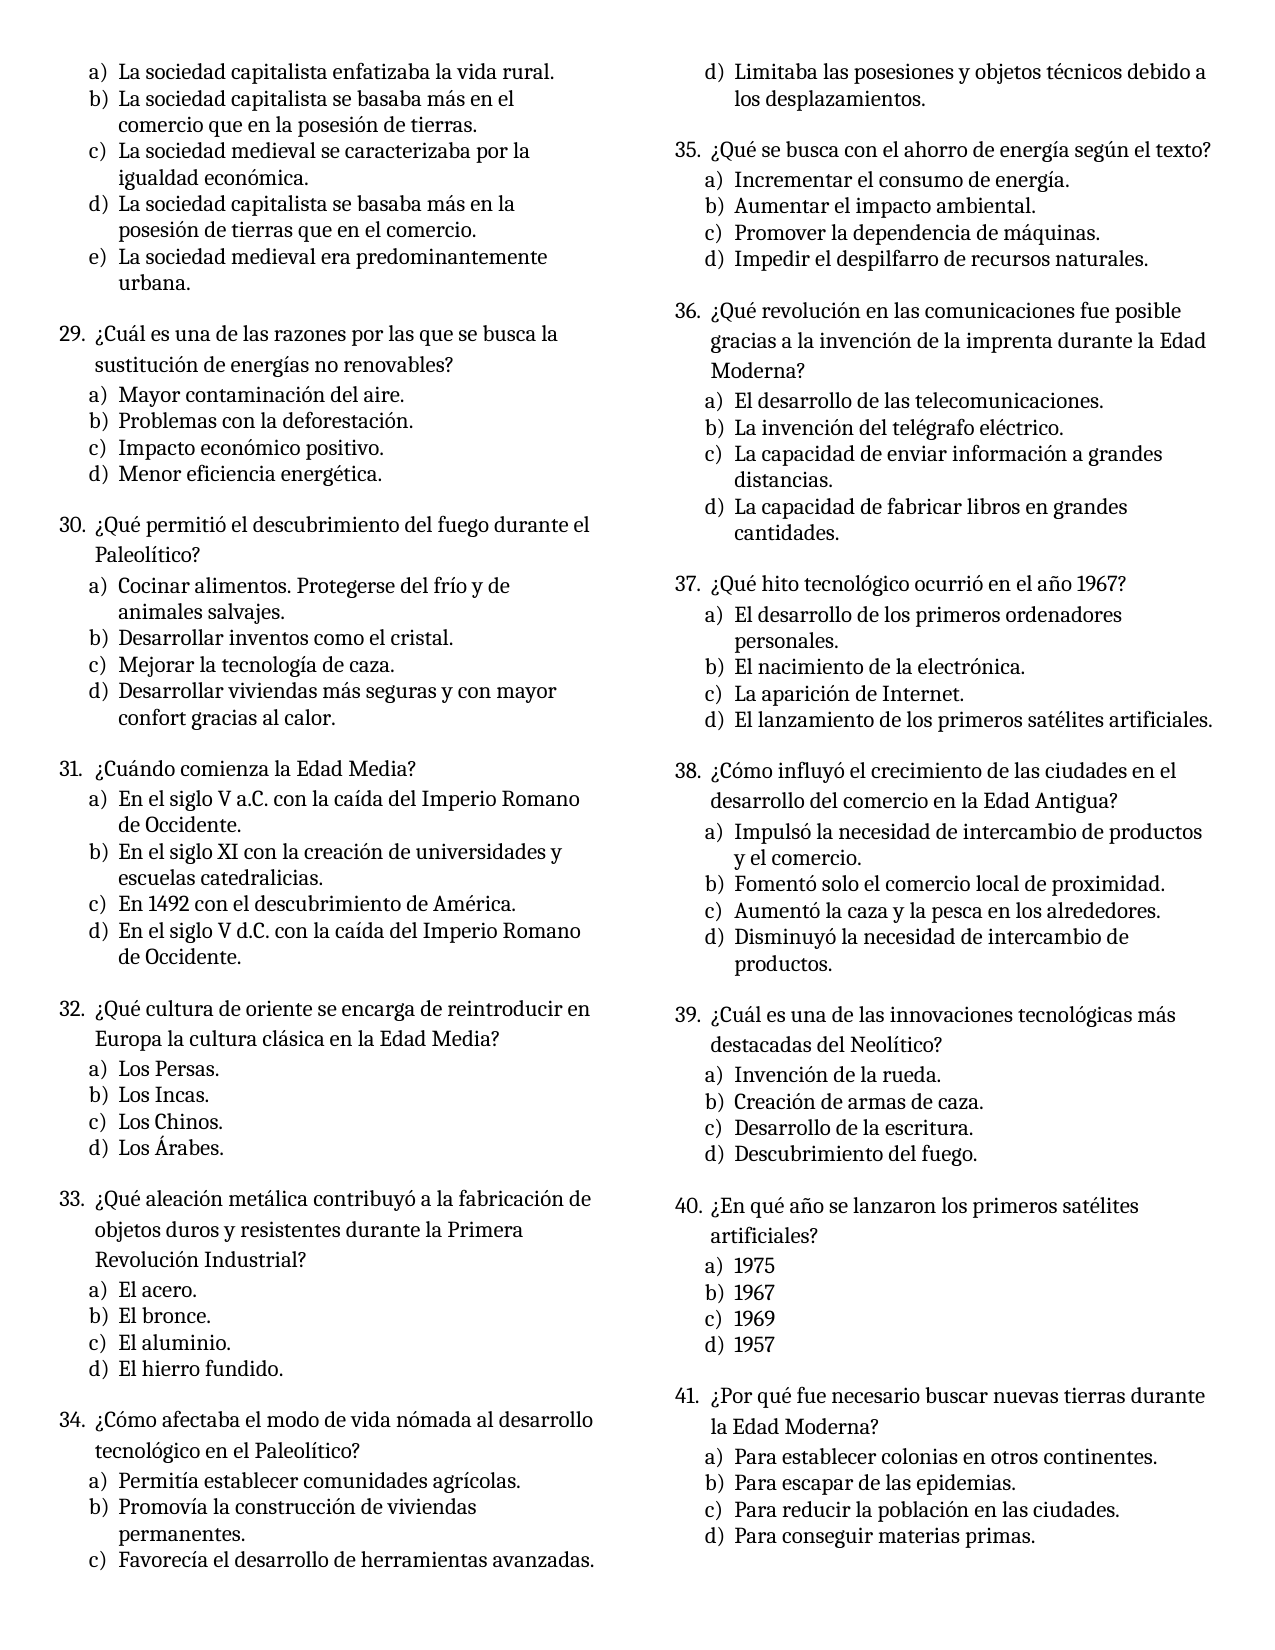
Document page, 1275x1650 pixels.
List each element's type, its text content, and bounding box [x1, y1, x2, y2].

text d) Desarrollar viviendas más seguras y con mayor confort gracias al calor. [89, 678, 600, 731]
text c) La capacidad de enviar información a grandes distancias. [704, 441, 1216, 493]
text b) La invención del telégrafo eléctrico. [704, 414, 1216, 441]
text a) Para establecer colonias en otros continentes. [704, 1444, 1216, 1470]
text a) Invención de la rueda. [704, 1062, 1216, 1088]
text b) Problemas con la deforestación. [89, 408, 600, 434]
text c) Desarrollo de la escritura. [704, 1115, 1216, 1141]
text b) El bronce. [89, 1303, 600, 1329]
text d) La sociedad capitalista se basaba más en la posesión de tierras que en el comercio. [89, 191, 600, 243]
text d) En el siglo V d.C. con la caída del Imperio Romano de Occidente. [89, 918, 600, 970]
text d) El lanzamiento de los primeros satélites artificiales. [704, 707, 1216, 733]
list ¿Cuál es una de las razones por las que se busca la sustitución de energías no renovables? [59, 321, 600, 378]
text b) Creación de armas de caza. [704, 1088, 1216, 1115]
text a) Incrementar el consumo de energía. [704, 167, 1216, 193]
text d) Disminuyó la necesidad de intercambio de productos. [704, 924, 1216, 977]
text d) Menor eficiencia energética. [89, 461, 600, 487]
text c) La aparición de Internet. [704, 680, 1216, 707]
text b) La sociedad capitalista se basaba más en el comercio que en la posesión de tierras. [89, 85, 600, 138]
text e) La sociedad medieval era predominantemente urbana. [89, 243, 600, 296]
text b) En el siglo XI con la creación de universidades y escuelas catedralicias. [89, 838, 600, 891]
text b) Aumentar el impacto ambiental. [704, 193, 1216, 220]
text a) Cocinar alimentos. Protegerse del frío y de animales salvajes. [89, 572, 600, 625]
text a) Mayor contaminación del aire. [89, 382, 600, 408]
list ¿Cuál es una de las innovaciones tecnológicas más destacadas del Neolítico? [675, 1002, 1216, 1058]
text d) Para conseguir materias primas. [704, 1523, 1216, 1549]
text a) Impulsó la necesidad de intercambio de productos y el comercio. [704, 818, 1216, 871]
text a) El desarrollo de los primeros ordenadores personales. [704, 601, 1216, 654]
text c) La sociedad medieval se caracterizaba por la igualdad económica. [89, 138, 600, 191]
list ¿Qué se busca con el ahorro de energía según el texto? [675, 137, 1216, 163]
text a) En el siglo V a.C. con la caída del Imperio Romano de Occidente. [89, 786, 600, 838]
text c) Los Chinos. [89, 1108, 600, 1135]
text c) Para reducir la población en las ciudades. [704, 1496, 1216, 1523]
text b) Desarrollar inventos como el cristal. [89, 625, 600, 652]
text d) Descubrimiento del fuego. [704, 1141, 1216, 1167]
text c) El aluminio. [89, 1329, 600, 1356]
list ¿Por qué fue necesario buscar nuevas tierras durante la Edad Moderna? [675, 1383, 1216, 1440]
text b) 1967 [704, 1279, 1216, 1306]
text c) Mejorar la tecnología de caza. [89, 652, 600, 678]
text a) 1975 [704, 1253, 1216, 1279]
text d) 1957 [704, 1332, 1216, 1358]
text d) El hierro fundido. [89, 1356, 600, 1382]
list ¿Qué hito tecnológico ocurrió en el año 1967? [675, 571, 1216, 597]
text c) Impacto económico positivo. [89, 434, 600, 461]
text c) Aumentó la caza y la pesca en los alrededores. [704, 898, 1216, 924]
text a) Permitía establecer comunidades agrícolas. [89, 1468, 600, 1494]
list ¿Cómo afectaba el modo de vida nómada al desarrollo tecnológico en el Paleolítico? [59, 1407, 600, 1464]
text c) 1969 [704, 1306, 1216, 1332]
text a) La sociedad capitalista enfatizaba la vida rural. [89, 59, 600, 85]
list ¿Cómo influyó el crecimiento de las ciudades en el desarrollo del comercio en la Edad Antigua? [675, 758, 1216, 815]
text b) Fomentó solo el comercio local de proximidad. [704, 871, 1216, 898]
text b) Para escapar de las epidemias. [704, 1470, 1216, 1496]
list ¿Qué aleación metálica contribuyó a la fabricación de objetos duros y resistentes durante la Primera Revolución Industrial? [59, 1186, 600, 1273]
text c) Promover la dependencia de máquinas. [704, 220, 1216, 246]
text b) Los Incas. [89, 1082, 600, 1108]
text a) El acero. [89, 1277, 600, 1303]
text a) El desarrollo de las telecomunicaciones. [704, 388, 1216, 414]
text c) Favorecía el desarrollo de herramientas avanzadas. [89, 1547, 600, 1573]
text b) El nacimiento de la electrónica. [704, 654, 1216, 680]
list ¿En qué año se lanzaron los primeros satélites artificiales? [675, 1192, 1216, 1249]
list ¿Qué permitió el descubrimiento del fuego durante el Paleolítico? [59, 512, 600, 569]
text d) Impedir el despilfarro de recursos naturales. [704, 246, 1216, 272]
text d) Los Árabes. [89, 1135, 600, 1161]
text c) En 1492 con el descubrimiento de América. [89, 891, 600, 918]
text a) Los Persas. [89, 1056, 600, 1082]
text d) La capacidad de fabricar libros en grandes cantidades. [704, 493, 1216, 546]
text d) Limitaba las posesiones y objetos técnicos debido a los desplazamientos. [704, 59, 1216, 112]
list ¿Qué revolución en las comunicaciones fue posible gracias a la invención de la imprenta durante la Edad Moderna? [675, 297, 1216, 384]
list ¿Cuándo comienza la Edad Media? [59, 756, 600, 782]
list ¿Qué cultura de oriente se encarga de reintroducir en Europa la cultura clásica en la Edad Media? [59, 995, 600, 1052]
text b) Promovía la construcción de viviendas permanentes. [89, 1494, 600, 1547]
